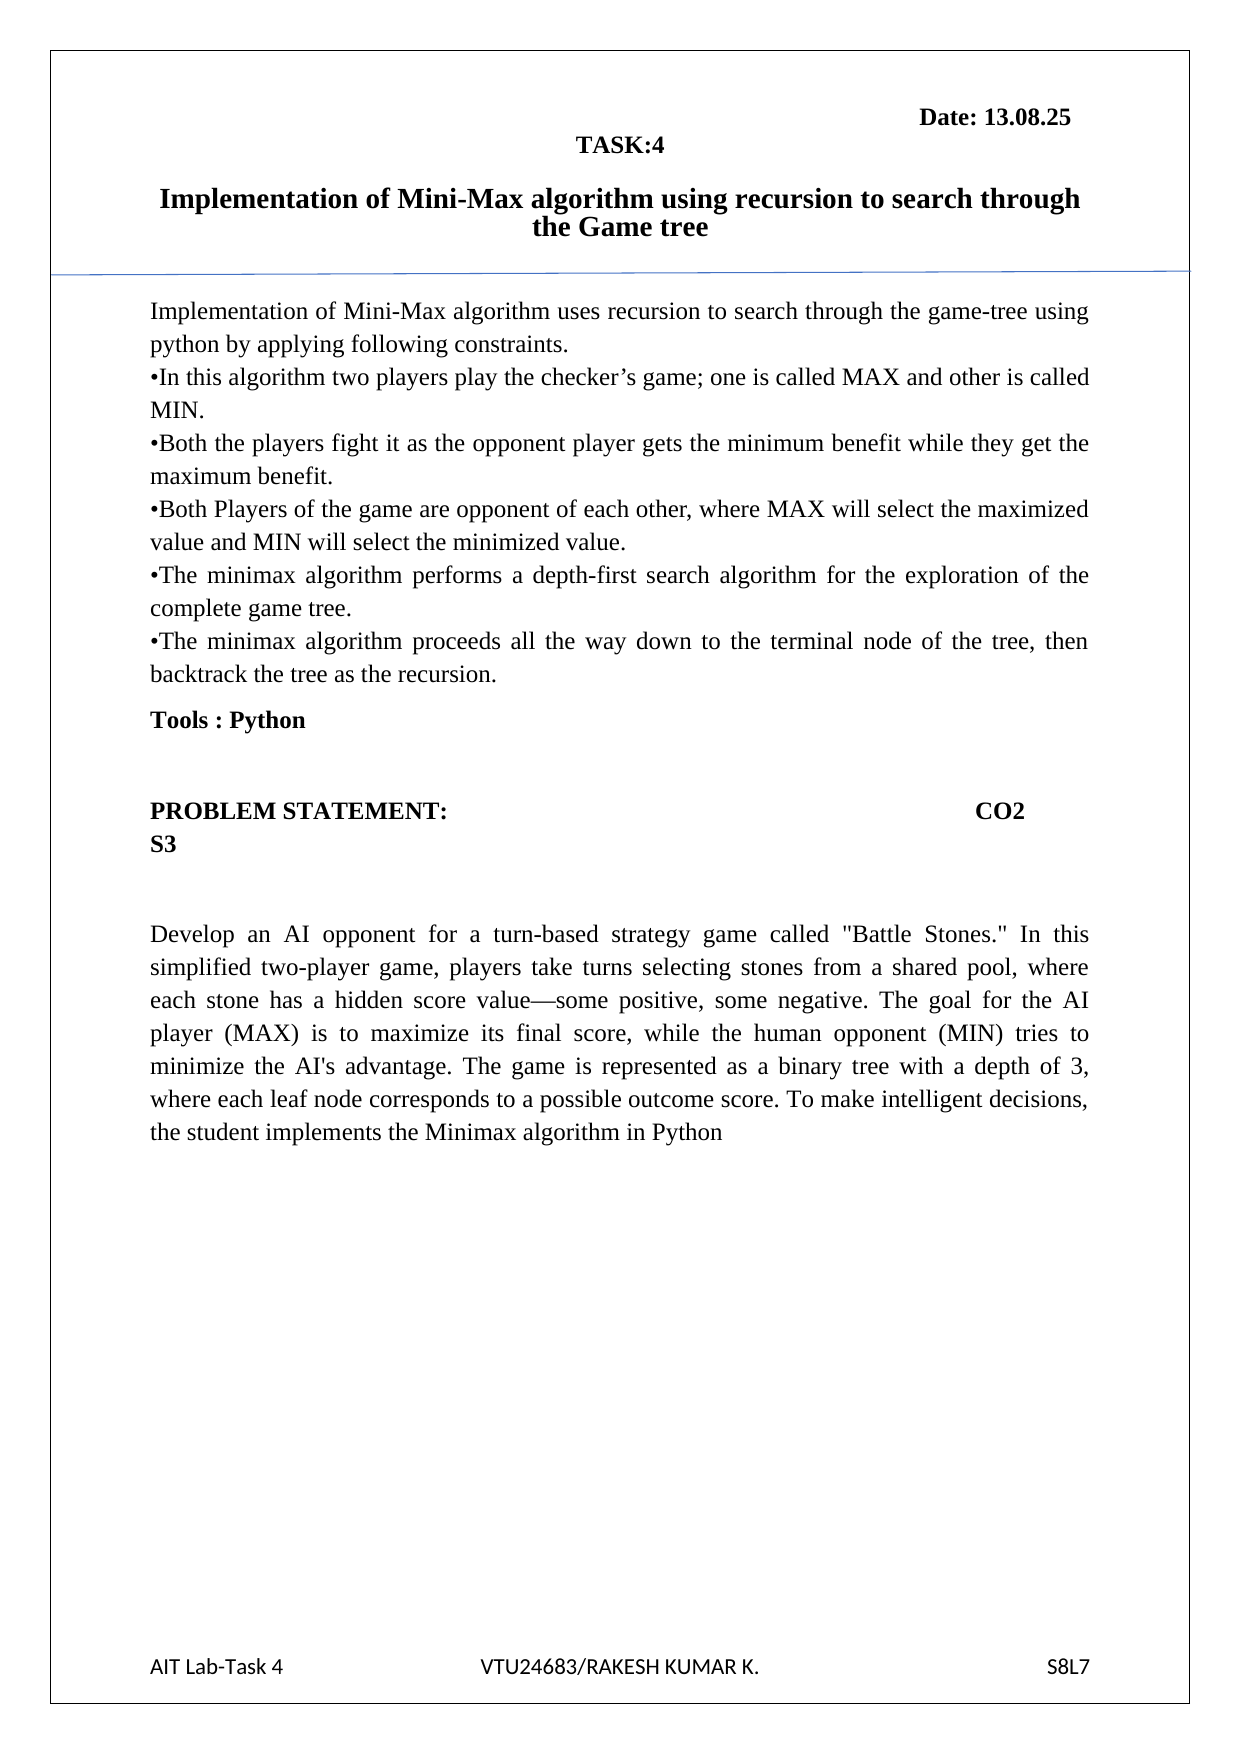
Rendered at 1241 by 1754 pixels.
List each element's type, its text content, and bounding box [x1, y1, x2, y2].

text •Both the players fight it as the opponent player gets the minimum benefit while they get the maximum benefit. [150, 428, 1090, 490]
text PROBLEM STATEMENT: CO2 S3 [150, 796, 1090, 858]
text Date: 13.08.25 [150, 103, 1090, 131]
text Tools : Python [150, 705, 1090, 733]
text •The minimax algorithm performs a depth-first search algorithm for the exploration of the complete game tree. [150, 560, 1090, 622]
text •Both Players of the game are opponent of each other, where MAX will select the maximized value and MIN will select the minimized value. [150, 494, 1090, 556]
text •In this algorithm two players play the checker’s game; one is called MAX and other is called MIN. [150, 362, 1090, 424]
text Implementation of Mini-Max algorithm using recursion to search through the Game tree [150, 187, 1090, 242]
text Implementation of Mini-Max algorithm uses recursion to search through the game-tree using python by applying following constraints. [150, 296, 1090, 358]
text Develop an AI opponent for a turn-based strategy game called "Battle Stones." In this simplified two-player game, players take turns selecting stones from a shared pool, where each stone has a hidden score value—some positive, some negative. The goal for the AI player (MAX) is to maximize its final score, while the human opponent (MIN) tries to minimize the AI's advantage. The game is represented as a binary tree with a depth of 3, where each leaf node corresponds to a possible outcome score. To make intelligent decisions, the student implements the Minimax algorithm in Python [150, 919, 1090, 1146]
text TASK:4 [150, 131, 1090, 159]
text •The minimax algorithm proceeds all the way down to the terminal node of the tree, then backtrack the tree as the recursion. [150, 626, 1090, 688]
